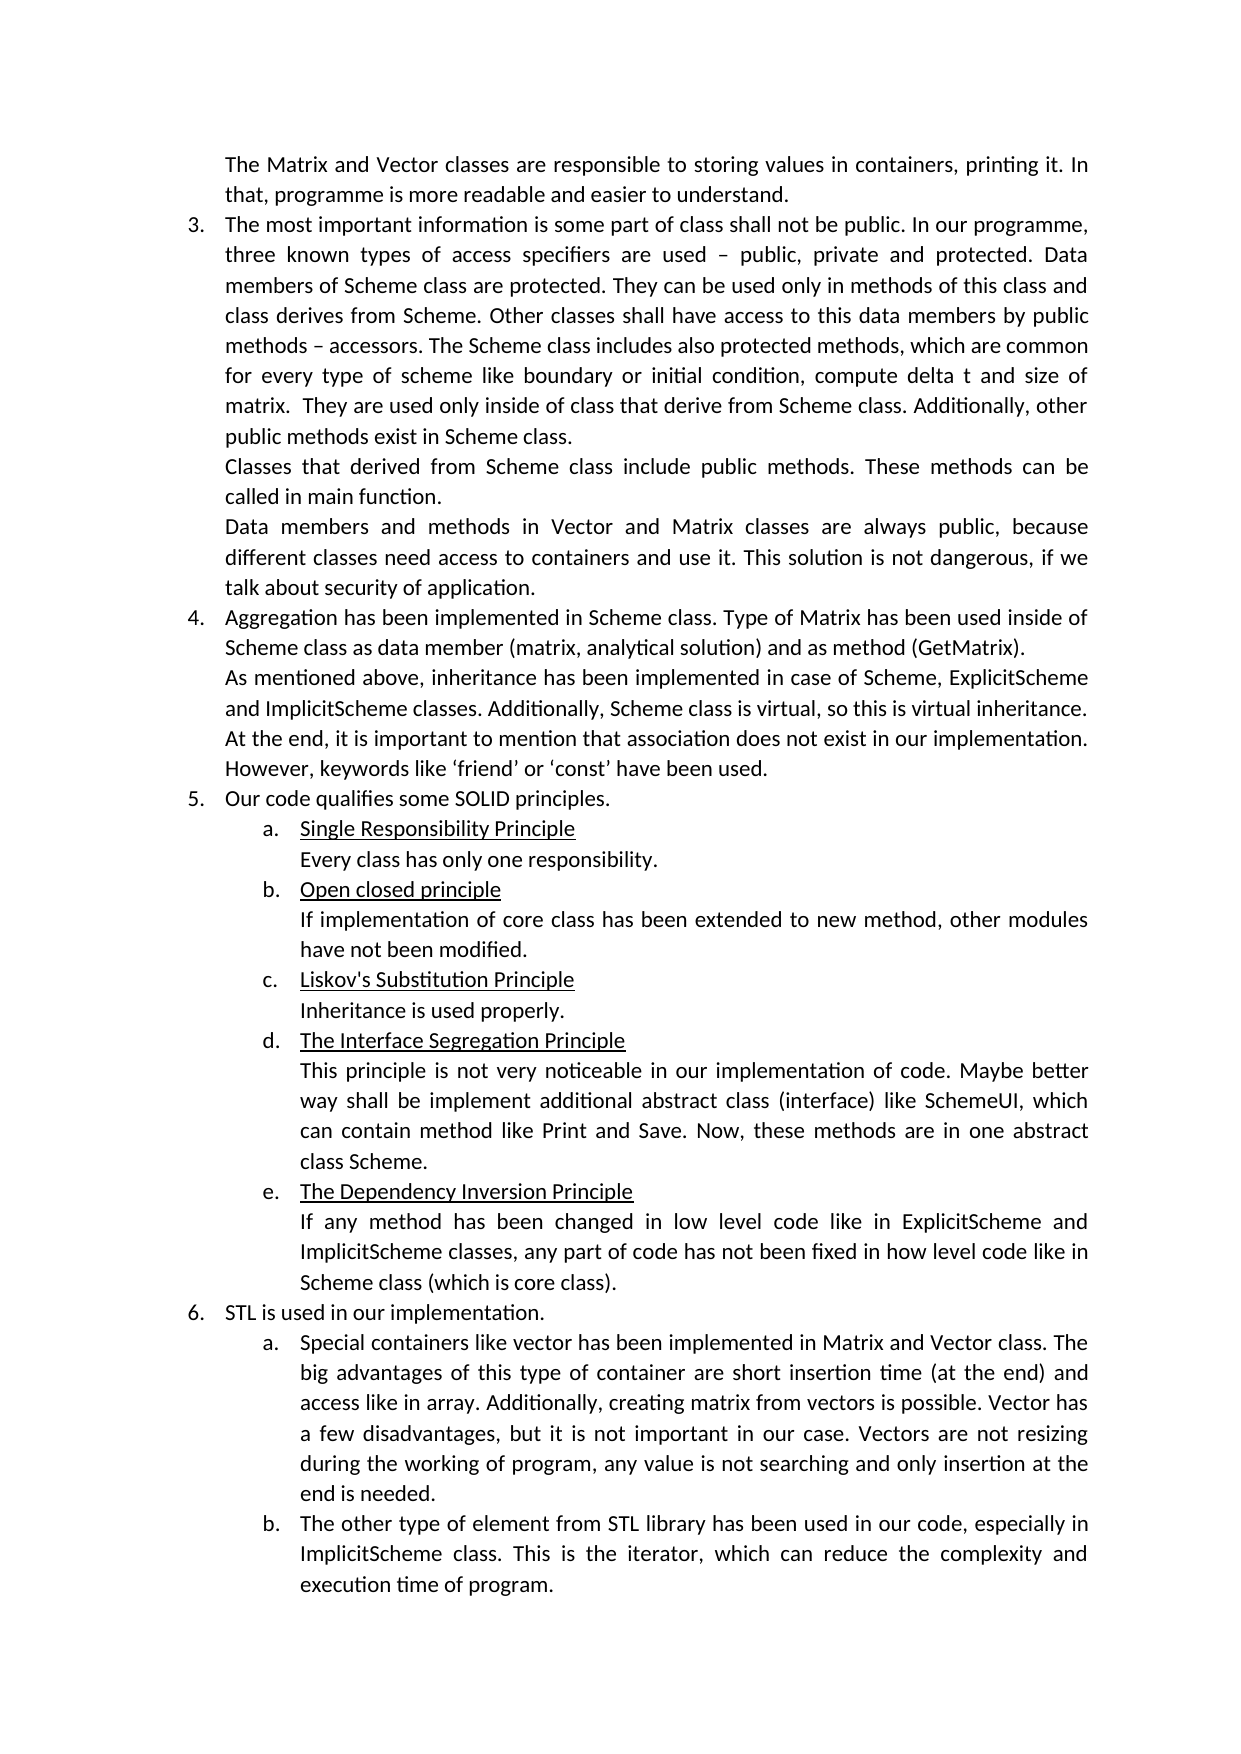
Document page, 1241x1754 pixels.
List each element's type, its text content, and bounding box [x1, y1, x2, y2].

list STL is used in our implementation. [187, 1298, 1090, 1326]
list The other type of element from STL library has been used in our code, especially in ImplicitScheme class. This is the iterator, which can reduce the complexity and execution time of program. [262, 1509, 1090, 1598]
list As mentioned above, inheritance has been implemented in case of Scheme, ExplicitScheme and ImplicitScheme classes. Additionally, Scheme class is virtual, so this is virtual inheritance. [225, 663, 1090, 722]
list Special containers like vector has been implemented in Matrix and Vector class. The big advantages of this type of container are short insertion time (at the end) and access like in array. Additionally, creating matrix from vectors is possible. Vector has a few disadvantages, but it is not important in our case. Vectors are not resizing during the working of program, any value is not searching and only insertion at the end is needed. [262, 1328, 1090, 1507]
list Inheritance is used properly. [300, 996, 1090, 1024]
list Open closed principle [262, 875, 1090, 903]
list Every class has only one responsibility. [300, 845, 1090, 873]
list Liskov's Substitution Principle [262, 966, 1090, 994]
list Data members and methods in Vector and Matrix classes are always public, because different classes need access to containers and use it. This solution is not dangerous, if we talk about security of application. [225, 512, 1090, 601]
list If any method has been changed in low level code like in ExplicitScheme and ImplicitScheme classes, any part of code has not been fixed in how level code like in Scheme class (which is core class). [300, 1207, 1090, 1296]
list The Dependency Inversion Principle [262, 1177, 1090, 1205]
list The most important information is some part of class shall not be public. In our programme, three known types of access specifiers are used – public, private and protected. Data members of Scheme class are protected. They can be used only in methods of this class and class derives from Scheme. Other classes shall have access to this data members by public methods – accessors. The Scheme class includes also protected methods, which are common for every type of scheme like boundary or initial condition, compute delta t and size of matrix. They are used only inside of class that derive from Scheme class. Additionally, other public methods exist in Scheme class. [187, 210, 1090, 450]
list Aggregation has been implemented in Scheme class. Type of Matrix has been used inside of Scheme class as data member (matrix, analytical solution) and as method (GetMatrix). [187, 603, 1090, 661]
list The Interface Segregation Principle [262, 1026, 1090, 1054]
list Our code qualifies some SOLID principles. [187, 784, 1090, 812]
list The Matrix and Vector classes are responsible to storing values in containers, printing it. In that, programme is more readable and easier to understand. [225, 150, 1090, 208]
list Classes that derived from Scheme class include public methods. These methods can be called in main function. [225, 452, 1090, 510]
list This principle is not very noticeable in our implementation of code. Maybe better way shall be implement additional abstract class (interface) like SchemeUI, which can contain method like Print and Save. Now, these methods are in one abstract class Scheme. [300, 1056, 1090, 1175]
list At the end, it is important to mention that association does not exist in our implementation. However, keywords like ‘friend’ or ‘const’ have been used. [225, 724, 1090, 782]
list Single Responsibility Principle [262, 814, 1090, 843]
list If implementation of core class has been extended to new method, other modules have not been modified. [300, 905, 1090, 963]
